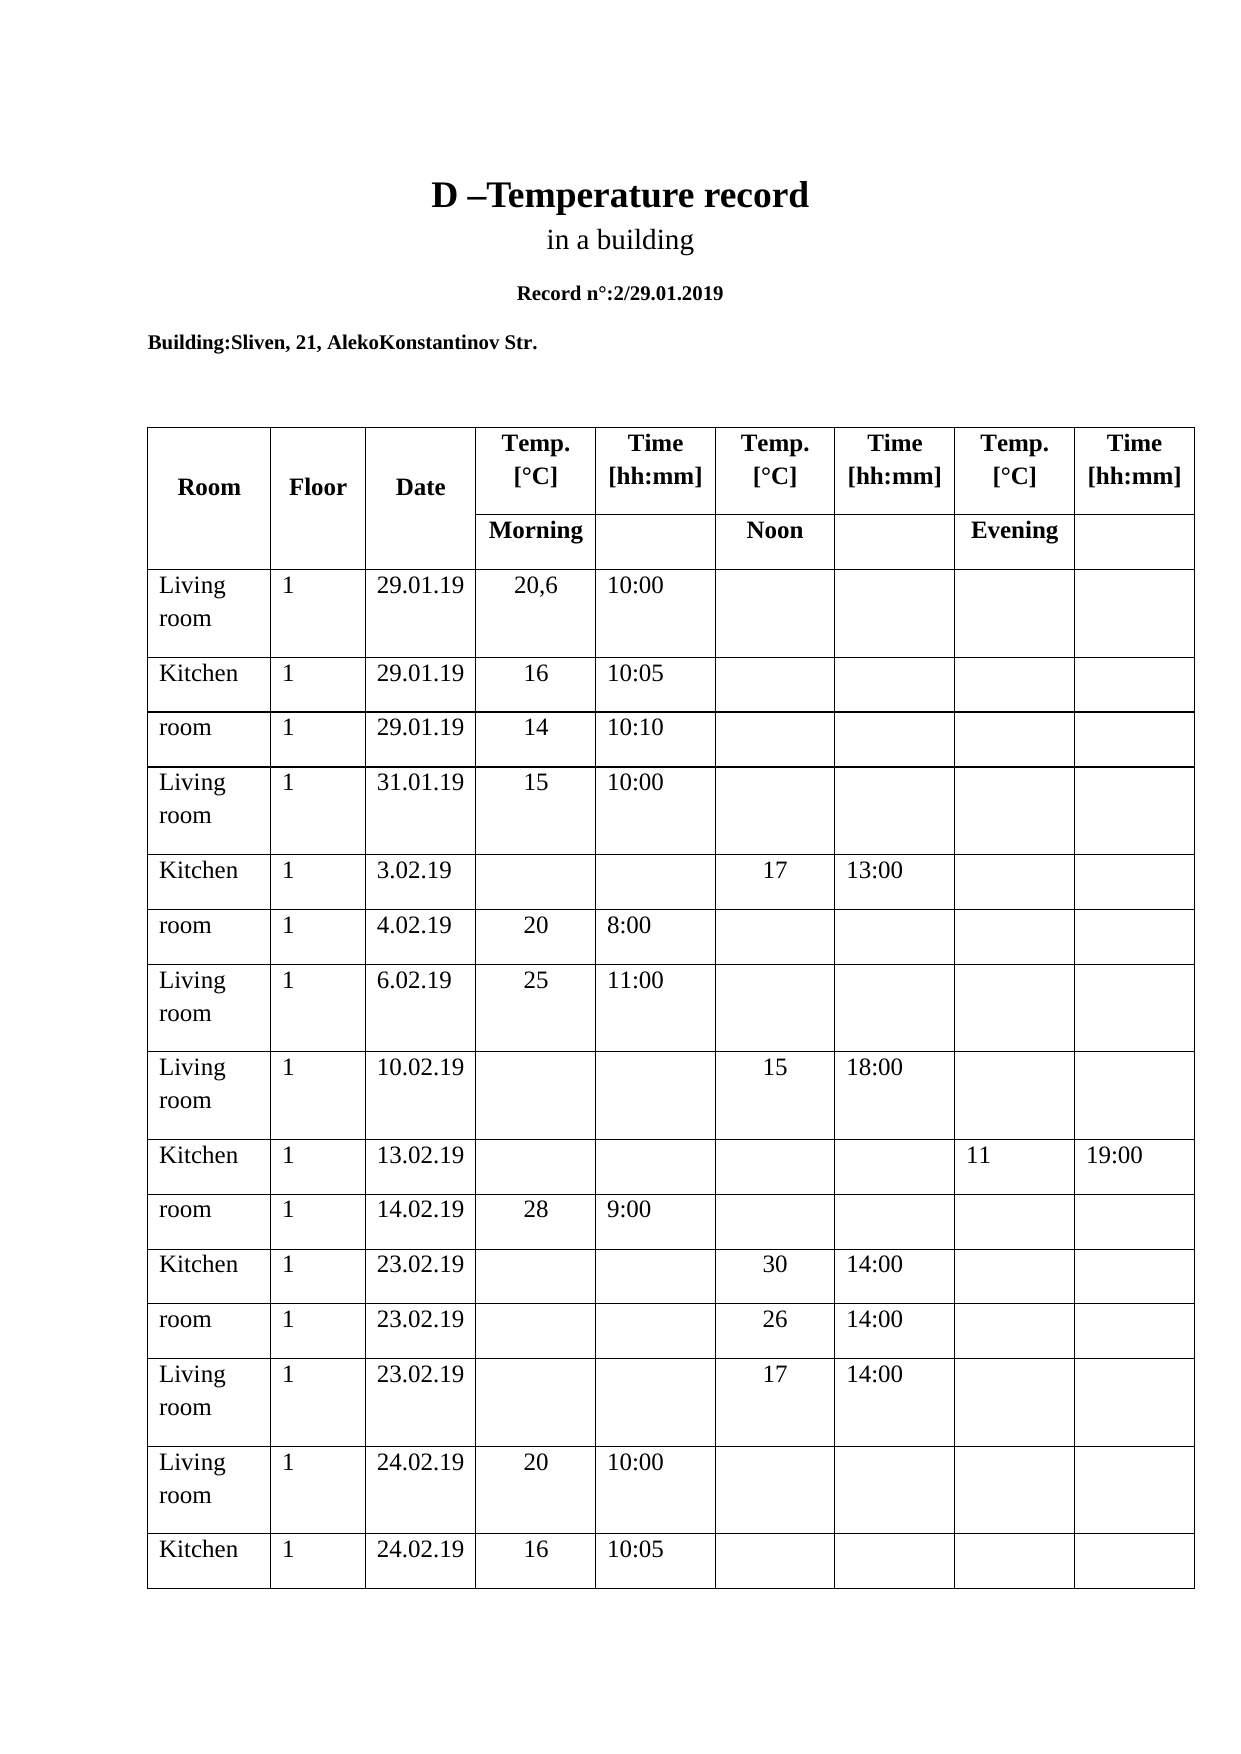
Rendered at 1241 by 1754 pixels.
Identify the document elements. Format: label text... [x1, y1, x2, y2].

table_cell [835, 1140, 954, 1193]
table_cell [835, 768, 954, 854]
table_cell 20 [476, 910, 595, 964]
table_cell [955, 910, 1074, 964]
table_cell 10:00 [596, 1447, 715, 1533]
table_cell [596, 1359, 715, 1446]
table_cell Noon [716, 515, 834, 569]
table_cell [1075, 1359, 1194, 1446]
table_cell 11 [955, 1140, 1074, 1193]
table_cell Living room [148, 1447, 270, 1533]
table_cell [1075, 570, 1194, 657]
table_cell 1 [271, 570, 365, 657]
table_cell [1075, 1250, 1194, 1303]
table_cell 1 [271, 1052, 365, 1139]
table_cell 29.01.19 [366, 658, 475, 711]
table_cell [716, 965, 834, 1051]
table_cell 23.02.19 [366, 1359, 475, 1446]
table_header Time [hh:mm] [1075, 428, 1194, 514]
text in a building [148, 222, 1093, 256]
table_cell Living room [148, 965, 270, 1051]
table_cell 9:00 [596, 1195, 715, 1248]
table_cell 20 [476, 1447, 595, 1533]
table_cell [955, 570, 1074, 657]
table_cell 1 [271, 658, 365, 711]
table_cell 15 [476, 768, 595, 854]
table_cell 1 [271, 1304, 365, 1358]
table_header Temp. [°C] [716, 428, 834, 514]
table_cell [955, 855, 1074, 909]
table_cell [955, 768, 1074, 854]
table_cell Kitchen [148, 658, 270, 711]
table_cell 24.02.19 [366, 1447, 475, 1533]
table_header Temp. [°C] [955, 428, 1074, 514]
table_cell [835, 515, 954, 569]
table_cell [1075, 1447, 1194, 1533]
table_cell [476, 1052, 595, 1139]
table_header Floor [271, 428, 365, 569]
table_cell 16 [476, 658, 595, 711]
table_cell [476, 1304, 595, 1358]
table_cell [716, 1140, 834, 1193]
table_cell Kitchen [148, 855, 270, 909]
table_cell 16 [476, 1534, 595, 1588]
table_cell room [148, 713, 270, 766]
table_cell [596, 1052, 715, 1139]
table_cell 1 [271, 910, 365, 964]
table_cell 1 [271, 1250, 365, 1303]
table_cell 10:00 [596, 570, 715, 657]
table_header Time [hh:mm] [596, 428, 715, 514]
table_cell [955, 965, 1074, 1051]
table_cell 1 [271, 1195, 365, 1248]
table_cell 1 [271, 1534, 365, 1588]
table_cell 10:00 [596, 768, 715, 854]
table_cell [1075, 713, 1194, 766]
table_cell 18:00 [835, 1052, 954, 1139]
table_cell [1075, 965, 1194, 1051]
table_cell [835, 1195, 954, 1248]
table_cell [476, 1250, 595, 1303]
table_cell [1075, 1304, 1194, 1358]
table_cell [955, 658, 1074, 711]
table_cell 1 [271, 1140, 365, 1193]
table_cell 10:05 [596, 1534, 715, 1588]
table_cell [596, 855, 715, 909]
table_cell 15 [716, 1052, 834, 1139]
table_cell 14:00 [835, 1250, 954, 1303]
table_cell [1075, 1195, 1194, 1248]
table_cell 1 [271, 1359, 365, 1446]
table_cell [955, 1447, 1074, 1533]
table_cell room [148, 910, 270, 964]
table_cell 24.02.19 [366, 1534, 475, 1588]
table_cell 11:00 [596, 965, 715, 1051]
table_cell 14:00 [835, 1304, 954, 1358]
table_cell 23.02.19 [366, 1304, 475, 1358]
table_header Date [366, 428, 475, 569]
table_cell [955, 1359, 1074, 1446]
table_cell 14 [476, 713, 595, 766]
table_cell 17 [716, 855, 834, 909]
table_cell [835, 910, 954, 964]
table_cell [476, 855, 595, 909]
table_cell [1075, 768, 1194, 854]
table_cell 30 [716, 1250, 834, 1303]
table_cell Living room [148, 1052, 270, 1139]
table_cell [1075, 1534, 1194, 1588]
table_cell 1 [271, 713, 365, 766]
table_cell [1075, 658, 1194, 711]
table_cell [835, 1447, 954, 1533]
table_cell [1075, 515, 1194, 569]
table_cell Morning [476, 515, 595, 569]
table_cell 23.02.19 [366, 1250, 475, 1303]
table_cell [476, 1140, 595, 1193]
table_cell 6.02.19 [366, 965, 475, 1051]
table_cell 4.02.19 [366, 910, 475, 964]
table_cell [835, 658, 954, 711]
table_cell 8:00 [596, 910, 715, 964]
table_cell [835, 570, 954, 657]
table_cell [955, 1250, 1074, 1303]
table_header Temp. [°C] [476, 428, 595, 514]
table_cell [955, 713, 1074, 766]
table_header Room [148, 428, 270, 569]
table_cell [596, 1140, 715, 1193]
table_cell [596, 515, 715, 569]
table_cell 28 [476, 1195, 595, 1248]
table_cell 20,6 [476, 570, 595, 657]
table_cell 1 [271, 768, 365, 854]
table_cell [716, 1195, 834, 1248]
table_cell [835, 713, 954, 766]
table_cell [476, 1359, 595, 1446]
table_cell [716, 1447, 834, 1533]
table_cell Evening [955, 515, 1074, 569]
table_cell [716, 658, 834, 711]
table_cell [596, 1250, 715, 1303]
table_cell Kitchen [148, 1534, 270, 1588]
table_cell [955, 1052, 1074, 1139]
table_cell [835, 965, 954, 1051]
table_cell Living room [148, 1359, 270, 1446]
text Record n°:2/29.01.2019 [148, 281, 1093, 305]
table_cell [835, 1534, 954, 1588]
table_cell 29.01.19 [366, 570, 475, 657]
table_cell [1075, 1052, 1194, 1139]
table_cell 1 [271, 965, 365, 1051]
table_cell [955, 1534, 1074, 1588]
table_cell 3.02.19 [366, 855, 475, 909]
table_cell 19:00 [1075, 1140, 1194, 1193]
table_cell 13.02.19 [366, 1140, 475, 1193]
table_cell Kitchen [148, 1250, 270, 1303]
table_cell [955, 1304, 1074, 1358]
table_cell 29.01.19 [366, 713, 475, 766]
text Building:Sliven, 21, AlekoKonstantinov Str. [148, 330, 1093, 354]
table_cell [1075, 855, 1194, 909]
table_cell 10:10 [596, 713, 715, 766]
table_cell room [148, 1195, 270, 1248]
table_cell room [148, 1304, 270, 1358]
table_cell 1 [271, 855, 365, 909]
table_cell 31.01.19 [366, 768, 475, 854]
table_cell 1 [271, 1447, 365, 1533]
table_cell [716, 570, 834, 657]
table_cell [716, 910, 834, 964]
table_cell 26 [716, 1304, 834, 1358]
subtitle D –Temperature record [148, 173, 1093, 216]
table_cell [1075, 910, 1194, 964]
table_cell Living room [148, 768, 270, 854]
table_cell 13:00 [835, 855, 954, 909]
table_cell 10.02.19 [366, 1052, 475, 1139]
table_cell 14:00 [835, 1359, 954, 1446]
table_header Time [hh:mm] [835, 428, 954, 514]
table_cell [716, 1534, 834, 1588]
table_cell 14.02.19 [366, 1195, 475, 1248]
table_cell [716, 713, 834, 766]
table_cell [716, 768, 834, 854]
table_cell 17 [716, 1359, 834, 1446]
table_cell [596, 1304, 715, 1358]
table_cell 10:05 [596, 658, 715, 711]
table_cell [955, 1195, 1074, 1248]
table_cell Kitchen [148, 1140, 270, 1193]
table_cell 25 [476, 965, 595, 1051]
table_cell Living room [148, 570, 270, 657]
